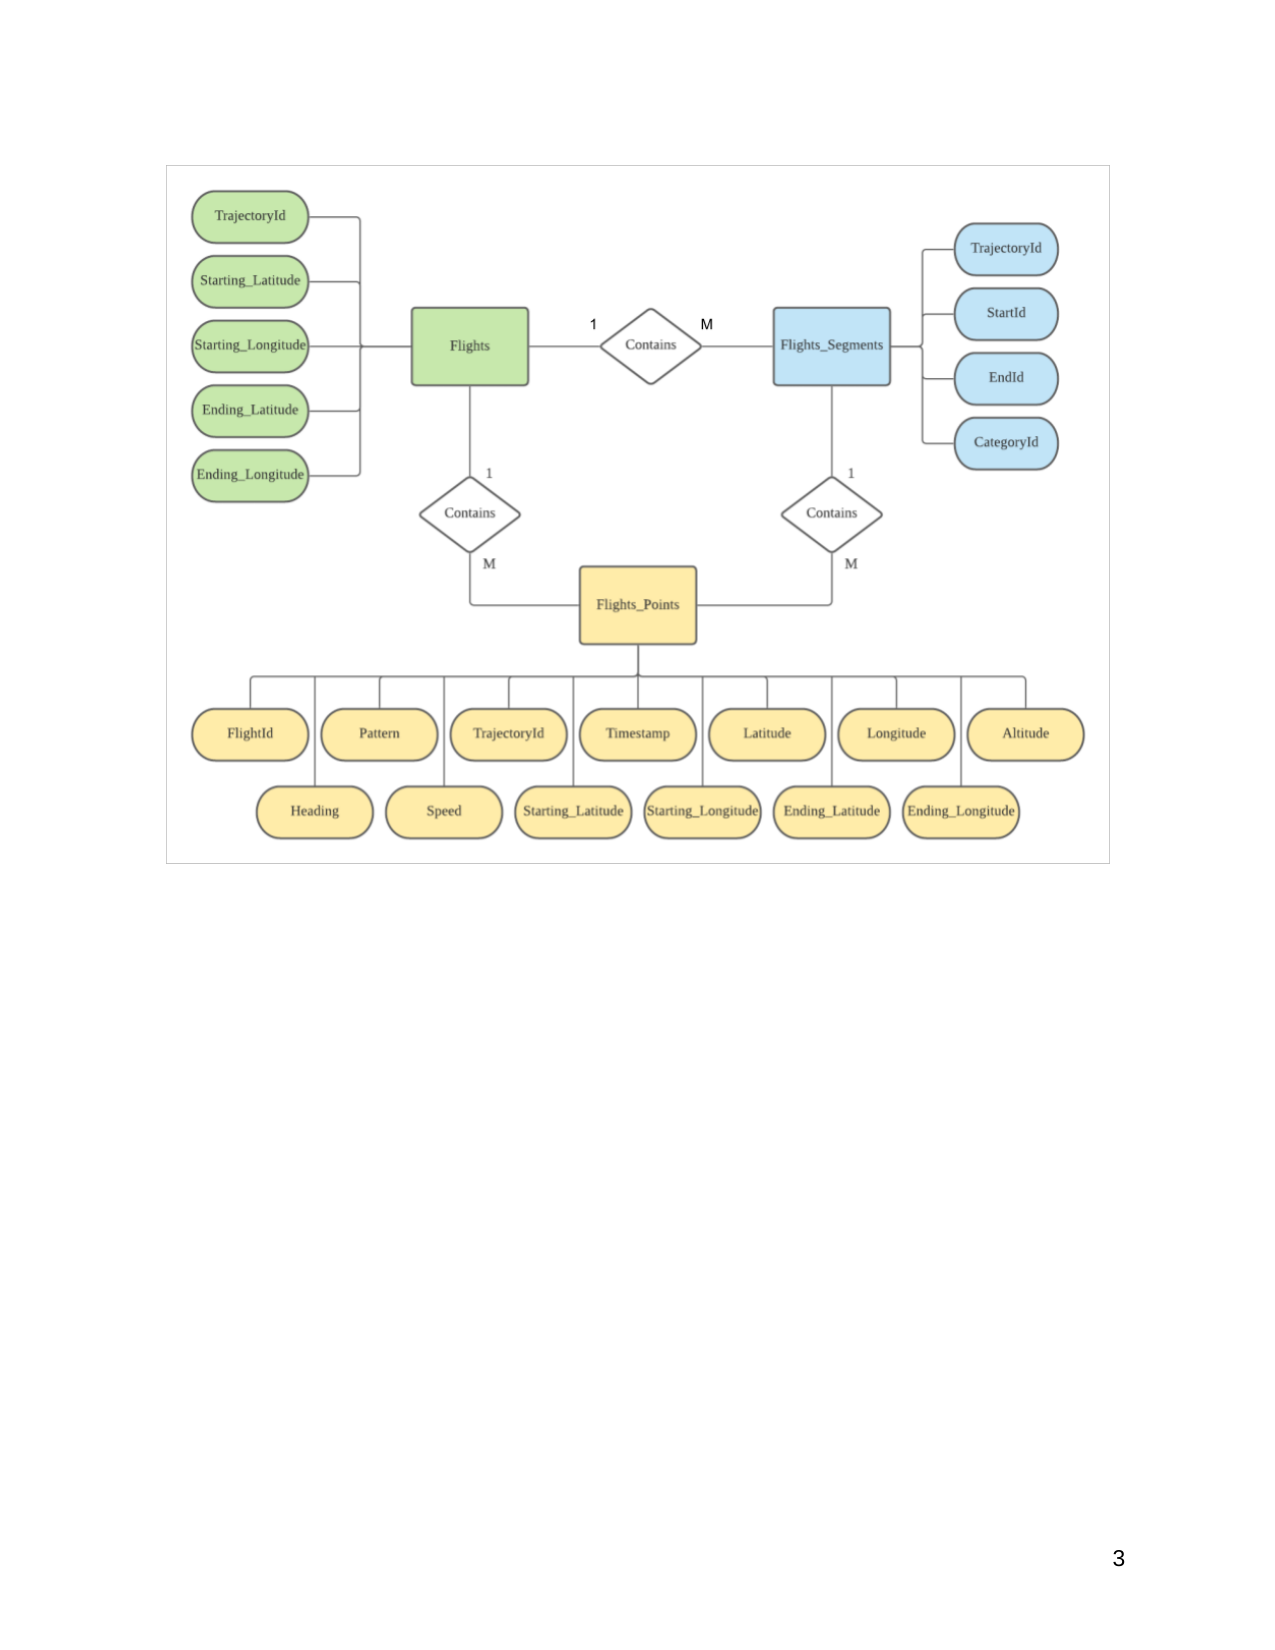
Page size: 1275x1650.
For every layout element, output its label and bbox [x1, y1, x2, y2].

picture [150, 150, 1125, 882]
